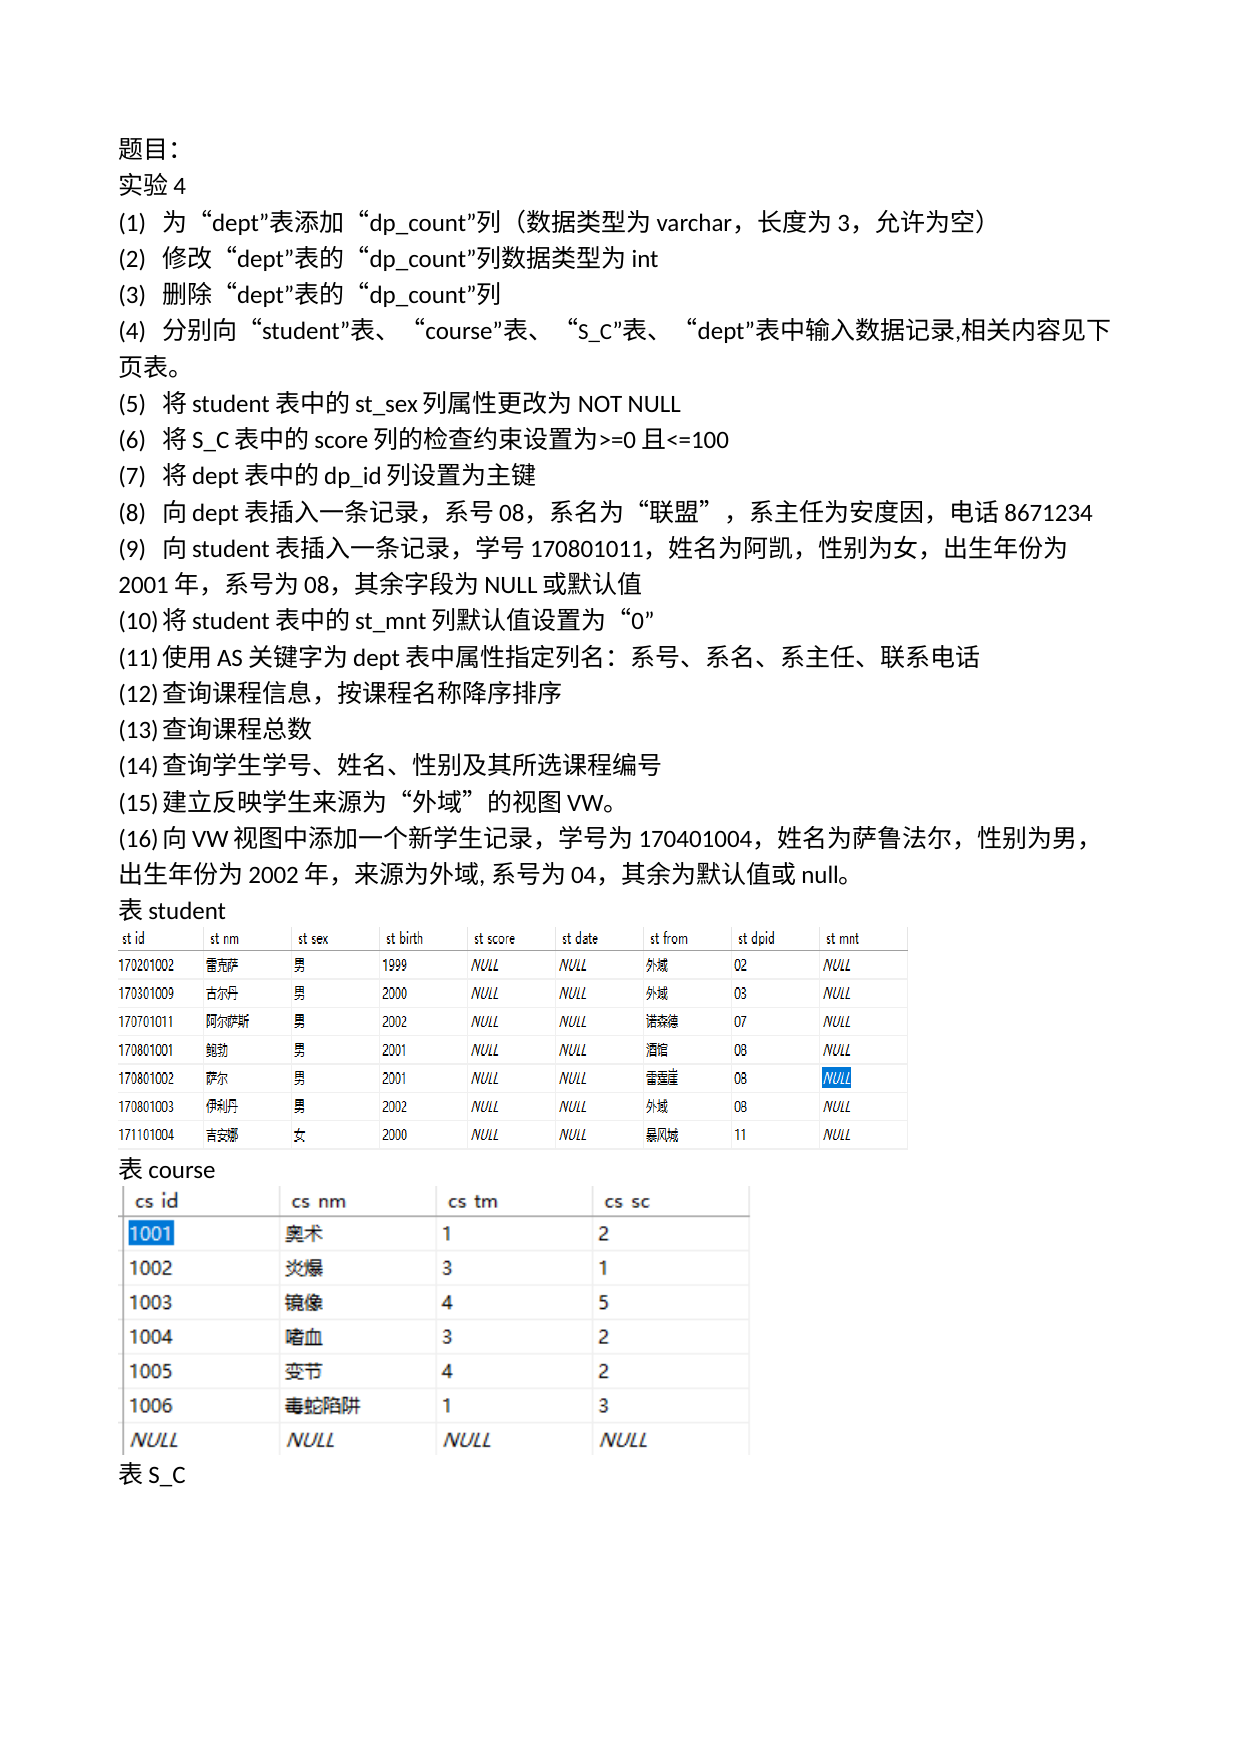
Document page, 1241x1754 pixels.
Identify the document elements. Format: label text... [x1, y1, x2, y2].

text 实验4 [118, 166, 1122, 202]
text 题目： [118, 129, 1122, 166]
list 将student表中的st_mnt列默认值设置为“0” [118, 601, 1122, 637]
list 向dept表插入一条记录，系号08，系名为“联盟”，系主任为安度因，电话8671234 [118, 492, 1122, 528]
list 删除“dept”表的“dp_count”列 [118, 274, 1122, 311]
list 建立反映学生来源为“外域”的视图VW。 [118, 782, 1122, 818]
list 查询课程信息，按课程名称降序排序 [118, 673, 1122, 709]
list 查询学生学号、姓名、性别及其所选课程编号 [118, 746, 1122, 782]
list 查询课程总数 [118, 709, 1122, 746]
picture [118, 927, 910, 1150]
text 表course [118, 1150, 1122, 1186]
list 分别向“student”表、“course”表、“S_C”表、“dept”表中输入数据记录,相关内容见下页表。 [118, 311, 1122, 383]
text 表student [118, 891, 1122, 927]
list 为“dept”表添加“dp_count”列（数据类型为varchar，长度为3，允许为空） [118, 202, 1122, 238]
list 将student表中的st_sex列属性更改为NOT NULL [118, 383, 1122, 419]
picture [118, 1186, 758, 1455]
list 向VW视图中添加一个新学生记录，学号为170401004，姓名为萨鲁法尔，性别为男，出生年份为2002年，来源为外域, 系号为04，其余为默认值或null。 [118, 818, 1122, 891]
list 使用AS关键字为dept表中属性指定列名：系号、系名、系主任、联系电话 [118, 637, 1122, 673]
list 修改“dept”表的“dp_count”列数据类型为int [118, 238, 1122, 274]
list 将S_C表中的score列的检查约束设置为>=0且<=100 [118, 419, 1122, 456]
list 将dept表中的dp_id列设置为主键 [118, 456, 1122, 492]
list 向student表插入一条记录，学号170801011，姓名为阿凯，性别为女，出生年份为2001年，系号为08，其余字段为NULL或默认值 [118, 528, 1122, 601]
text 表S_C [118, 1455, 1122, 1491]
